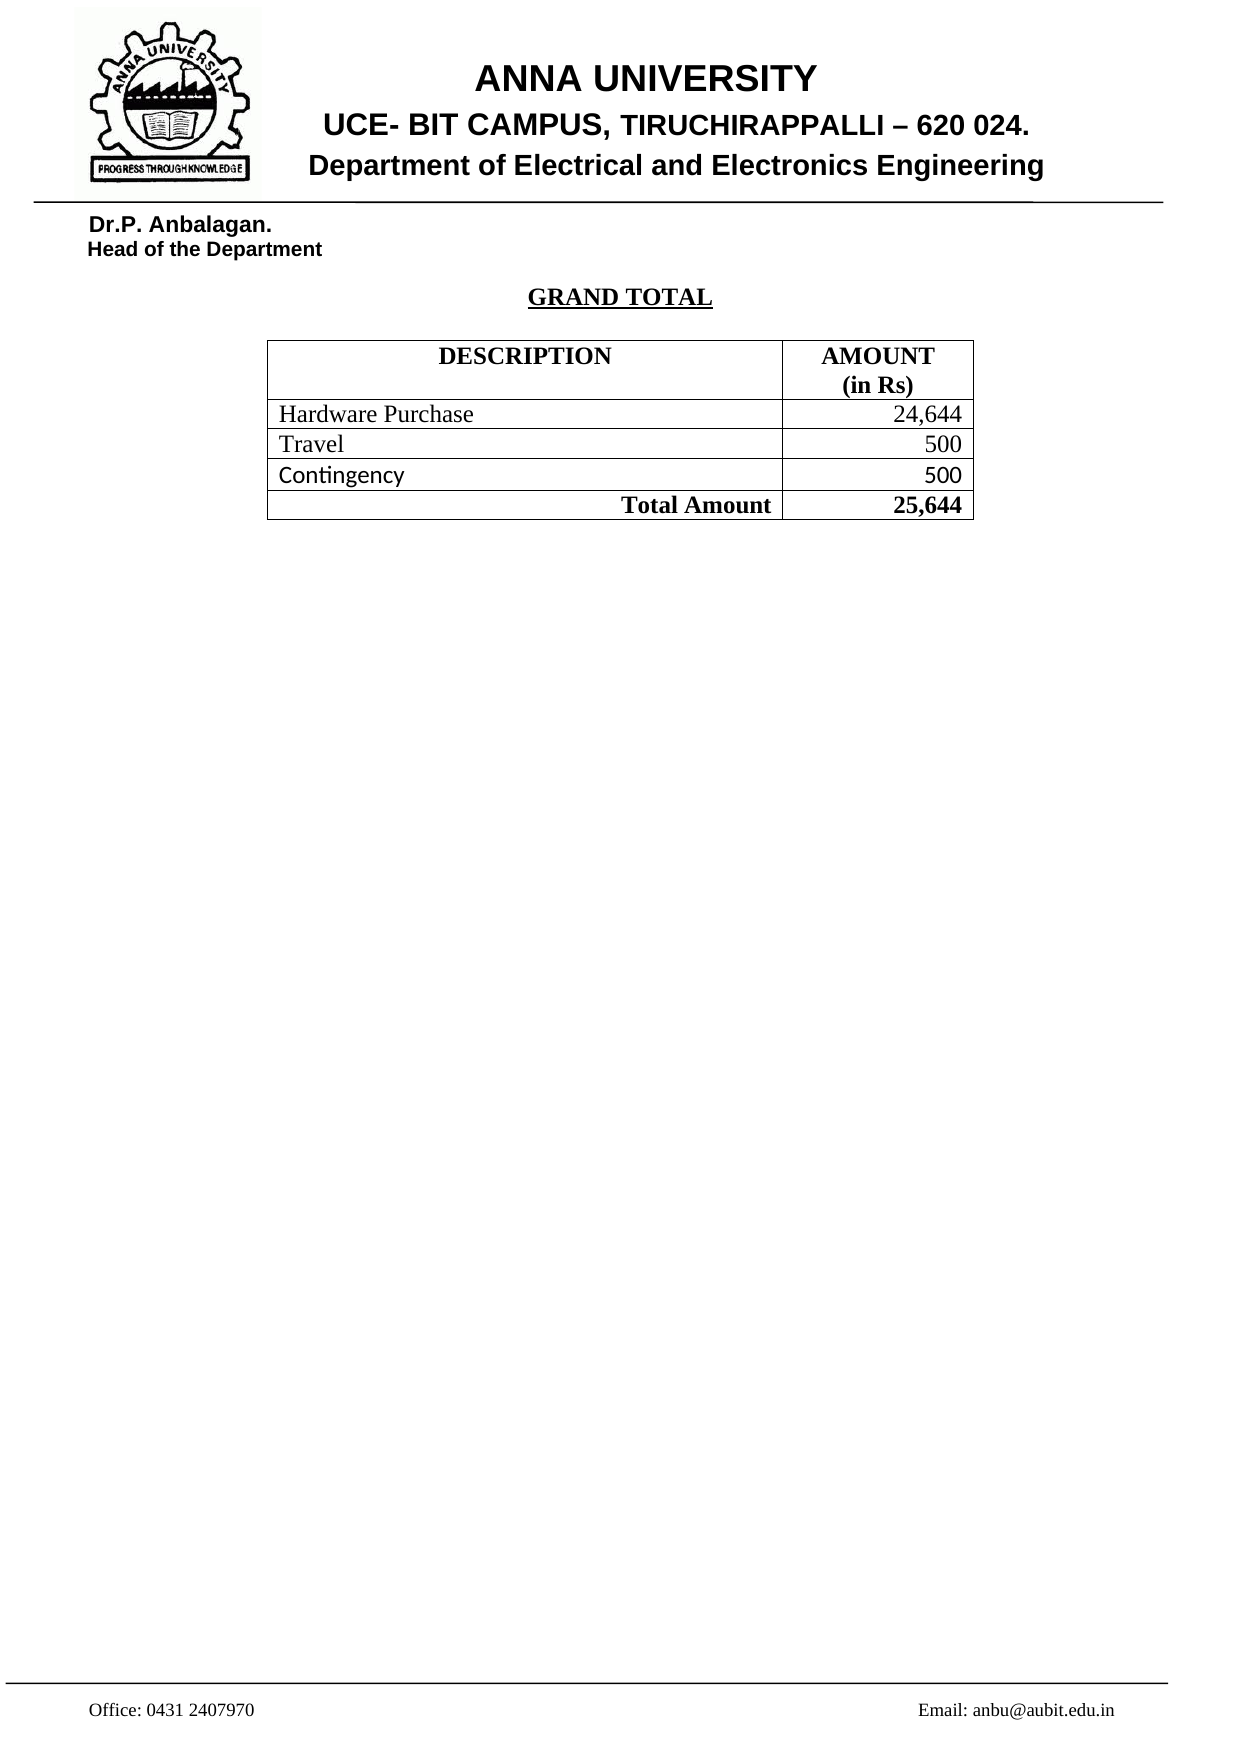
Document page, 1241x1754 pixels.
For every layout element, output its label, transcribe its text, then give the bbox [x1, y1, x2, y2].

table_cell 24,644 [783, 400, 973, 428]
text GRAND TOTAL [89, 282, 1152, 311]
table_cell 500 [783, 459, 973, 489]
table_cell 500 [783, 429, 973, 458]
table_cell Travel [268, 429, 782, 458]
table_cell Contingency [268, 459, 782, 489]
table_cell Total Amount [268, 491, 782, 519]
table_header AMOUNT (in Rs) [783, 341, 973, 398]
table_cell 25,644 [783, 491, 973, 519]
table_header DESCRIPTION [268, 341, 782, 398]
picture [74, 7, 262, 201]
table_cell Hardware Purchase [268, 400, 782, 428]
